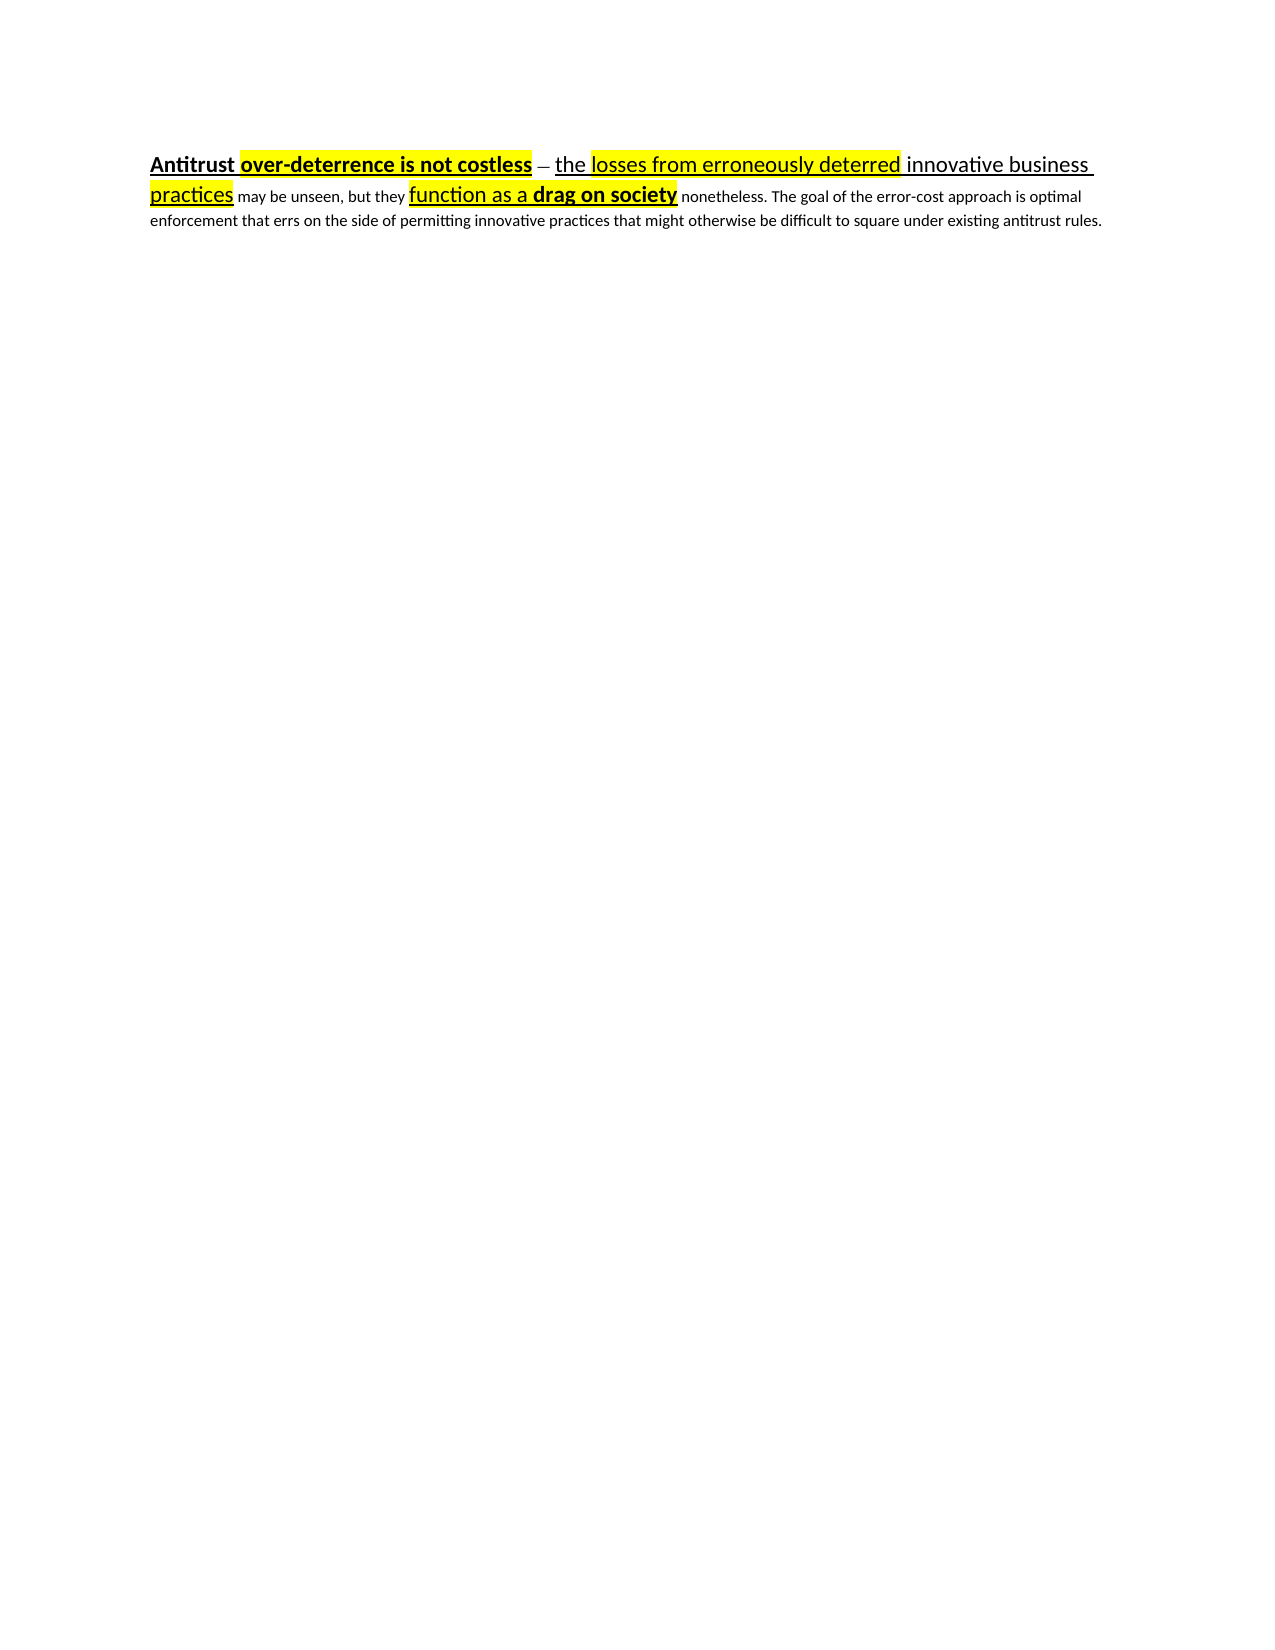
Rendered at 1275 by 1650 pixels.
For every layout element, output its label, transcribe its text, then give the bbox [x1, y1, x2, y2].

text Antitrust over-deterrence is not costless — the losses from erroneously deterred innovative business practices may be unseen, but they function as a drag on society nonetheless. The goal of the error-cost approach is optimal enforcement that errs on the side of permitting innovative practices that might otherwise be difficult to square under existing antitrust rules. [150, 150, 1125, 230]
